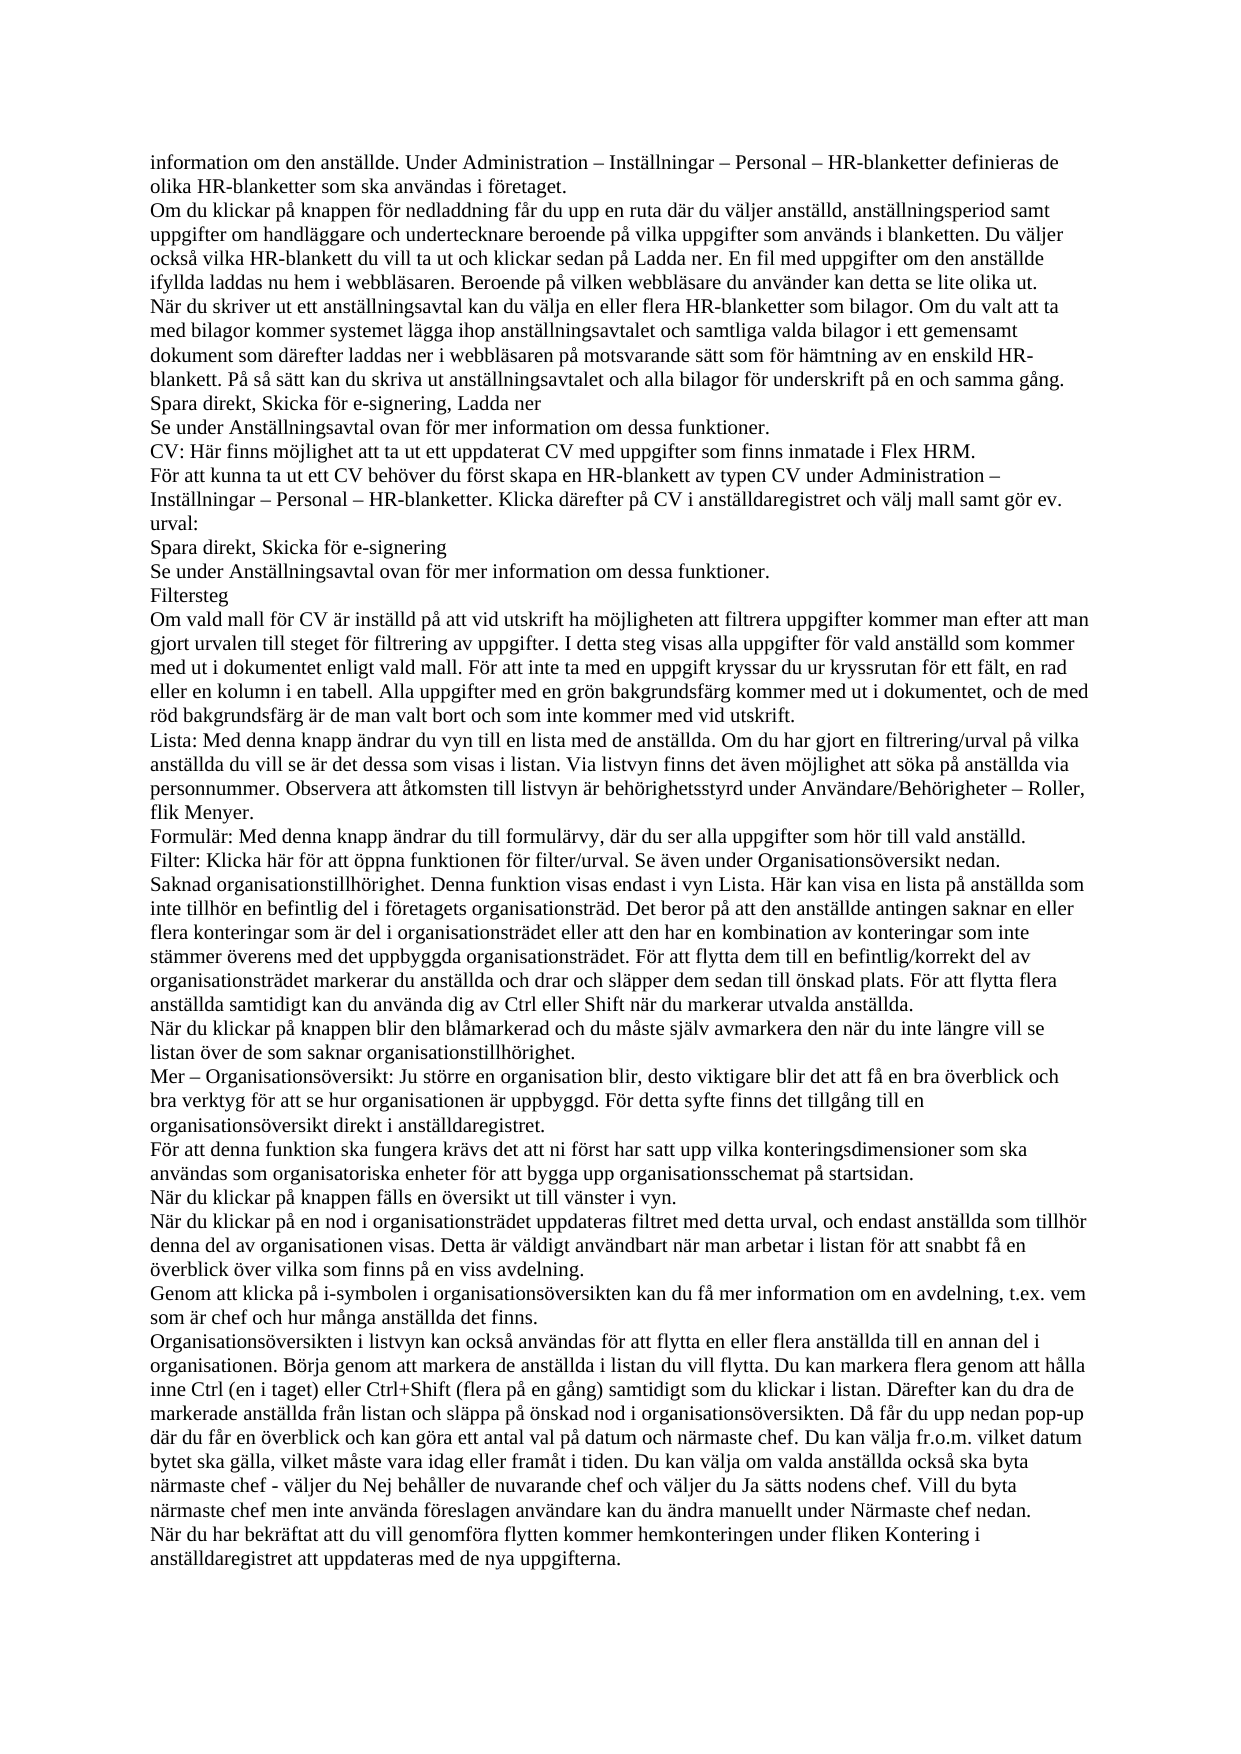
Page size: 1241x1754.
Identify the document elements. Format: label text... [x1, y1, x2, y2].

text När du klickar på en nod i organisationsträdet uppdateras filtret med detta urval, och endast anställda som tillhör denna del av organisationen visas. Detta är väldigt användbart när man arbetar i listan för att snabbt få en överblick över vilka som finns på en viss avdelning. [150, 1209, 1090, 1281]
text Genom att klicka på i-symbolen i organisationsöversikten kan du få mer information om en avdelning, t.ex. vem som är chef och hur många anställda det finns. [150, 1281, 1090, 1329]
text När du har bekräftat att du vill genomföra flytten kommer hemkonteringen under fliken Kontering i anställdaregistret att uppdateras med de nya uppgifterna. [150, 1522, 1090, 1570]
text CV: Här finns möjlighet att ta ut ett uppdaterat CV med uppgifter som finns inmatade i Flex HRM. [150, 439, 1090, 463]
text Filtersteg [150, 583, 1090, 607]
text Spara direkt, Skicka för e-signering, Ladda ner [150, 391, 1090, 415]
text Se under Anställningsavtal ovan för mer information om dessa funktioner. [150, 559, 1090, 583]
text Lista: Med denna knapp ändrar du vyn till en lista med de anställda. Om du har gjort en filtrering/urval på vilka anställda du vill se är det dessa som visas i listan. Via listvyn finns det även möjlighet att söka på anställda via personnummer. Observera att åtkomsten till listvyn är behörighetsstyrd under Användare/Behörigheter – Roller, flik Menyer. [150, 727, 1090, 824]
text Filter: Klicka här för att öppna funktionen för filter/urval. Se även under Organisationsöversikt nedan. [150, 848, 1090, 872]
text Organisationsöversikten i listvyn kan också användas för att flytta en eller flera anställda till en annan del i organisationen. Börja genom att markera de anställda i listan du vill flytta. Du kan markera flera genom att hålla inne Ctrl (en i taget) eller Ctrl+Shift (flera på en gång) samtidigt som du klickar i listan. Därefter kan du dra de markerade anställda från listan och släppa på önskad nod i organisationsöversikten. Då får du upp nedan pop-up där du får en överblick och kan göra ett antal val på datum och närmaste chef. Du kan välja fr.o.m. vilket datum bytet ska gälla, vilket måste vara idag eller framåt i tiden. Du kan välja om valda anställda också ska byta närmaste chef - väljer du Nej behåller de nuvarande chef och väljer du Ja sätts nodens chef. Vill du byta närmaste chef men inte använda föreslagen användare kan du ändra manuellt under Närmaste chef nedan. [150, 1329, 1090, 1522]
text Mer – Organisationsöversikt: Ju större en organisation blir, desto viktigare blir det att få en bra överblick och bra verktyg för att se hur organisationen är uppbyggd. För detta syfte finns det tillgång till en organisationsöversikt direkt i anställdaregistret. [150, 1064, 1090, 1137]
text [150, 150, 1090, 198]
text Saknad organisationstillhörighet. Denna funktion visas endast i vyn Lista. Här kan visa en lista på anställda som inte tillhör en befintlig del i företagets organisationsträd. Det beror på att den anställde antingen saknar en eller flera konteringar som är del i organisationsträdet eller att den har en kombination av konteringar som inte stämmer överens med det uppbyggda organisationsträdet. För att flytta dem till en befintlig/korrekt del av organisationsträdet markerar du anställda och drar och släpper dem sedan till önskad plats. För att flytta flera anställda samtidigt kan du använda dig av Ctrl eller Shift när du markerar utvalda anställda. [150, 872, 1090, 1016]
text Om du klickar på knappen för nedladdning får du upp en ruta där du väljer anställd, anställningsperiod samt uppgifter om handläggare och undertecknare beroende på vilka uppgifter som används i blanketten. Du väljer också vilka HR-blankett du vill ta ut och klickar sedan på Ladda ner. En fil med uppgifter om den anställde ifyllda laddas nu hem i webbläsaren. Beroende på vilken webbläsare du använder kan detta se lite olika ut. [150, 198, 1090, 294]
text När du klickar på knappen fälls en översikt ut till vänster i vyn. [150, 1185, 1090, 1209]
text För att kunna ta ut ett CV behöver du först skapa en HR-blankett av typen CV under Administration – Inställningar – Personal – HR-blanketter. Klicka därefter på CV i anställdaregistret och välj mall samt gör ev. urval: [150, 463, 1090, 535]
text När du klickar på knappen blir den blåmarkerad och du måste själv avmarkera den när du inte längre vill se listan över de som saknar organisationstillhörighet. [150, 1016, 1090, 1064]
text Formulär: Med denna knapp ändrar du till formulärvy, där du ser alla uppgifter som hör till vald anställd. [150, 824, 1090, 848]
text När du skriver ut ett anställningsavtal kan du välja en eller flera HR-blanketter som bilagor. Om du valt att ta med bilagor kommer systemet lägga ihop anställningsavtalet och samtliga valda bilagor i ett gemensamt dokument som därefter laddas ner i webbläsaren på motsvarande sätt som för hämtning av en enskild HR-blankett. På så sätt kan du skriva ut anställningsavtalet och alla bilagor för underskrift på en och samma gång. [150, 294, 1090, 391]
text Se under Anställningsavtal ovan för mer information om dessa funktioner. [150, 415, 1090, 439]
text Spara direkt, Skicka för e-signering [150, 535, 1090, 559]
text För att denna funktion ska fungera krävs det att ni först har satt upp vilka konteringsdimensioner som ska användas som organisatoriska enheter för att bygga upp organisationsschemat på startsidan. [150, 1137, 1090, 1185]
text Om vald mall för CV är inställd på att vid utskrift ha möjligheten att filtrera uppgifter kommer man efter att man gjort urvalen till steget för filtrering av uppgifter. I detta steg visas alla uppgifter för vald anställd som kommer med ut i dokumentet enligt vald mall. För att inte ta med en uppgift kryssar du ur kryssrutan för ett fält, en rad eller en kolumn i en tabell. Alla uppgifter med en grön bakgrundsfärg kommer med ut i dokumentet, och de med röd bakgrundsfärg är de man valt bort och som inte kommer med vid utskrift. [150, 607, 1090, 727]
